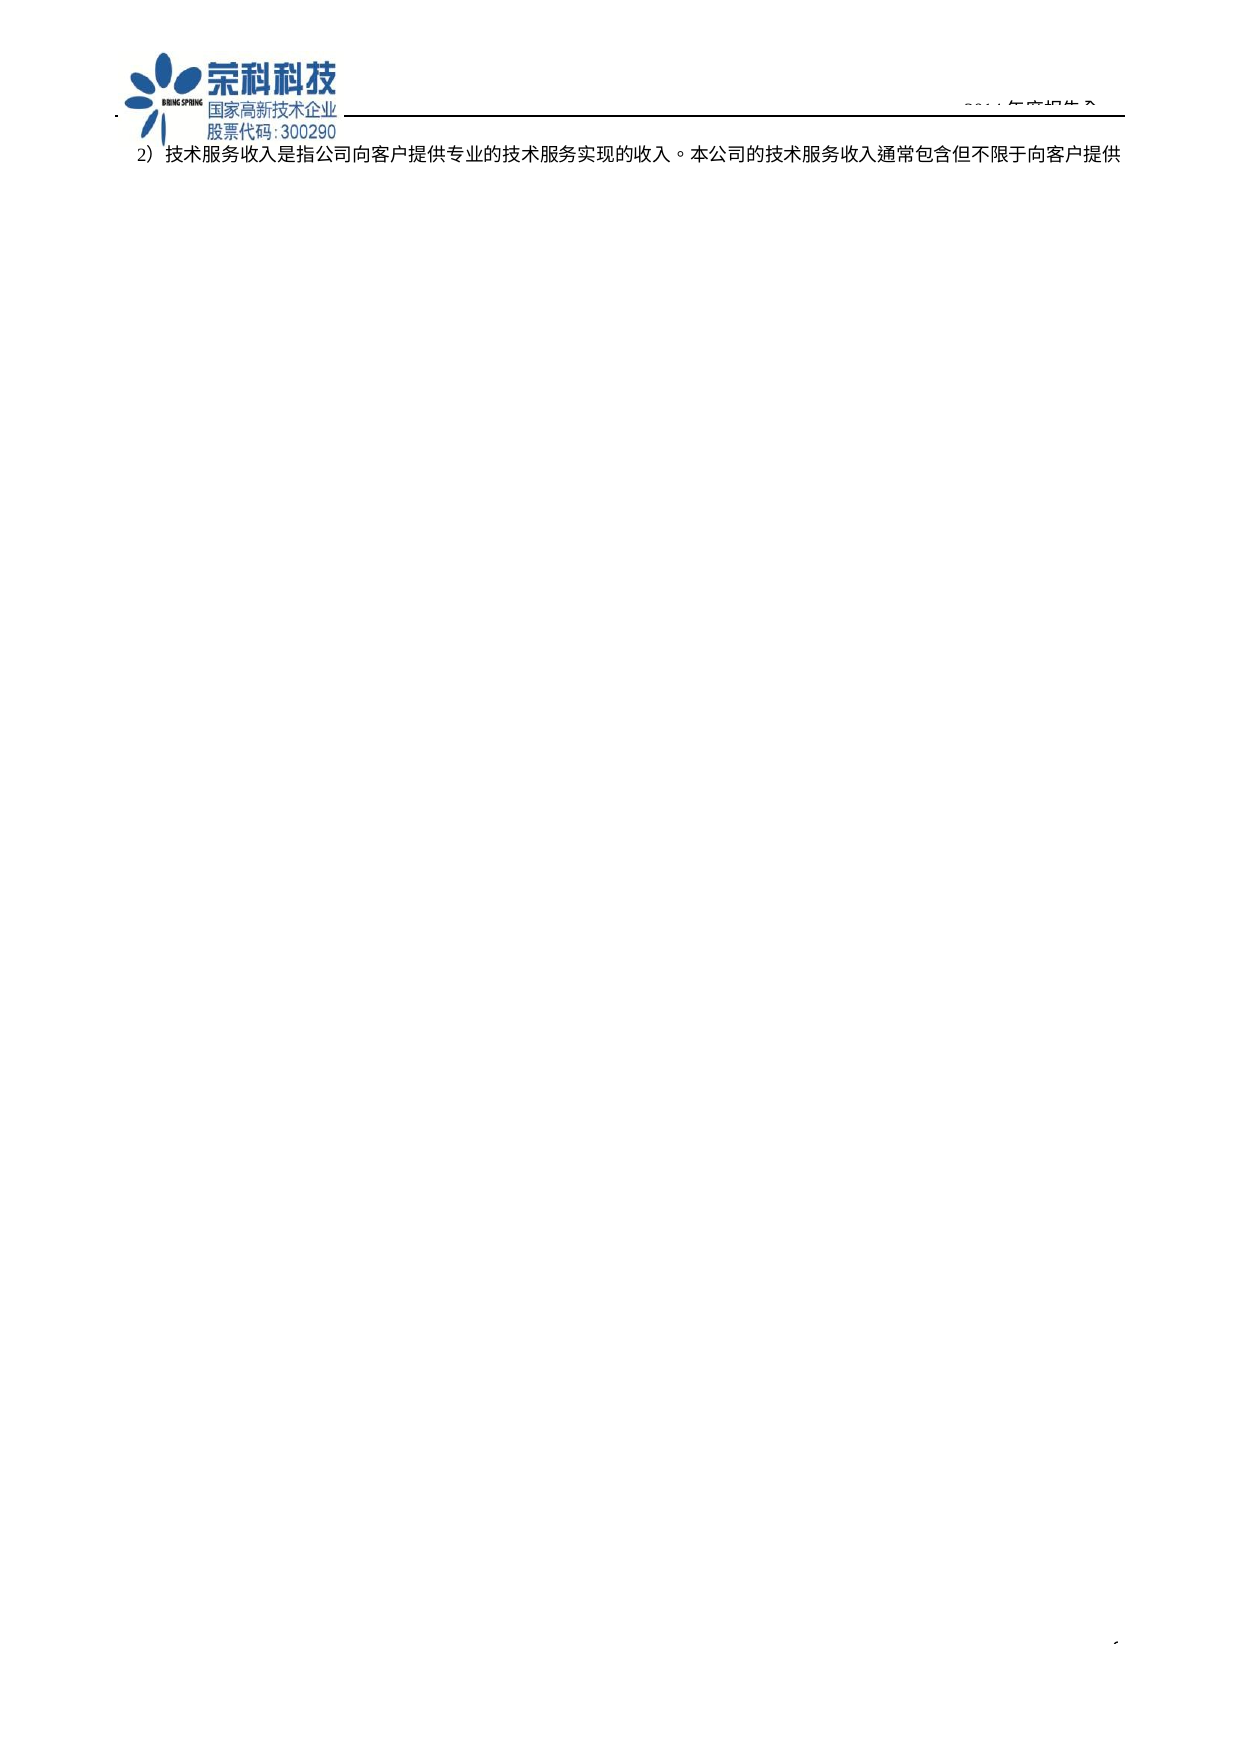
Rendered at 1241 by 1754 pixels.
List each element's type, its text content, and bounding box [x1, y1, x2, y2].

text 2）技术服务收入是指公司向客户提供专业的技术服务实现的收入。本公司的技术服务收入通常包含但不限于向客户提供 [137, 142, 1138, 167]
picture [118, 51, 344, 147]
